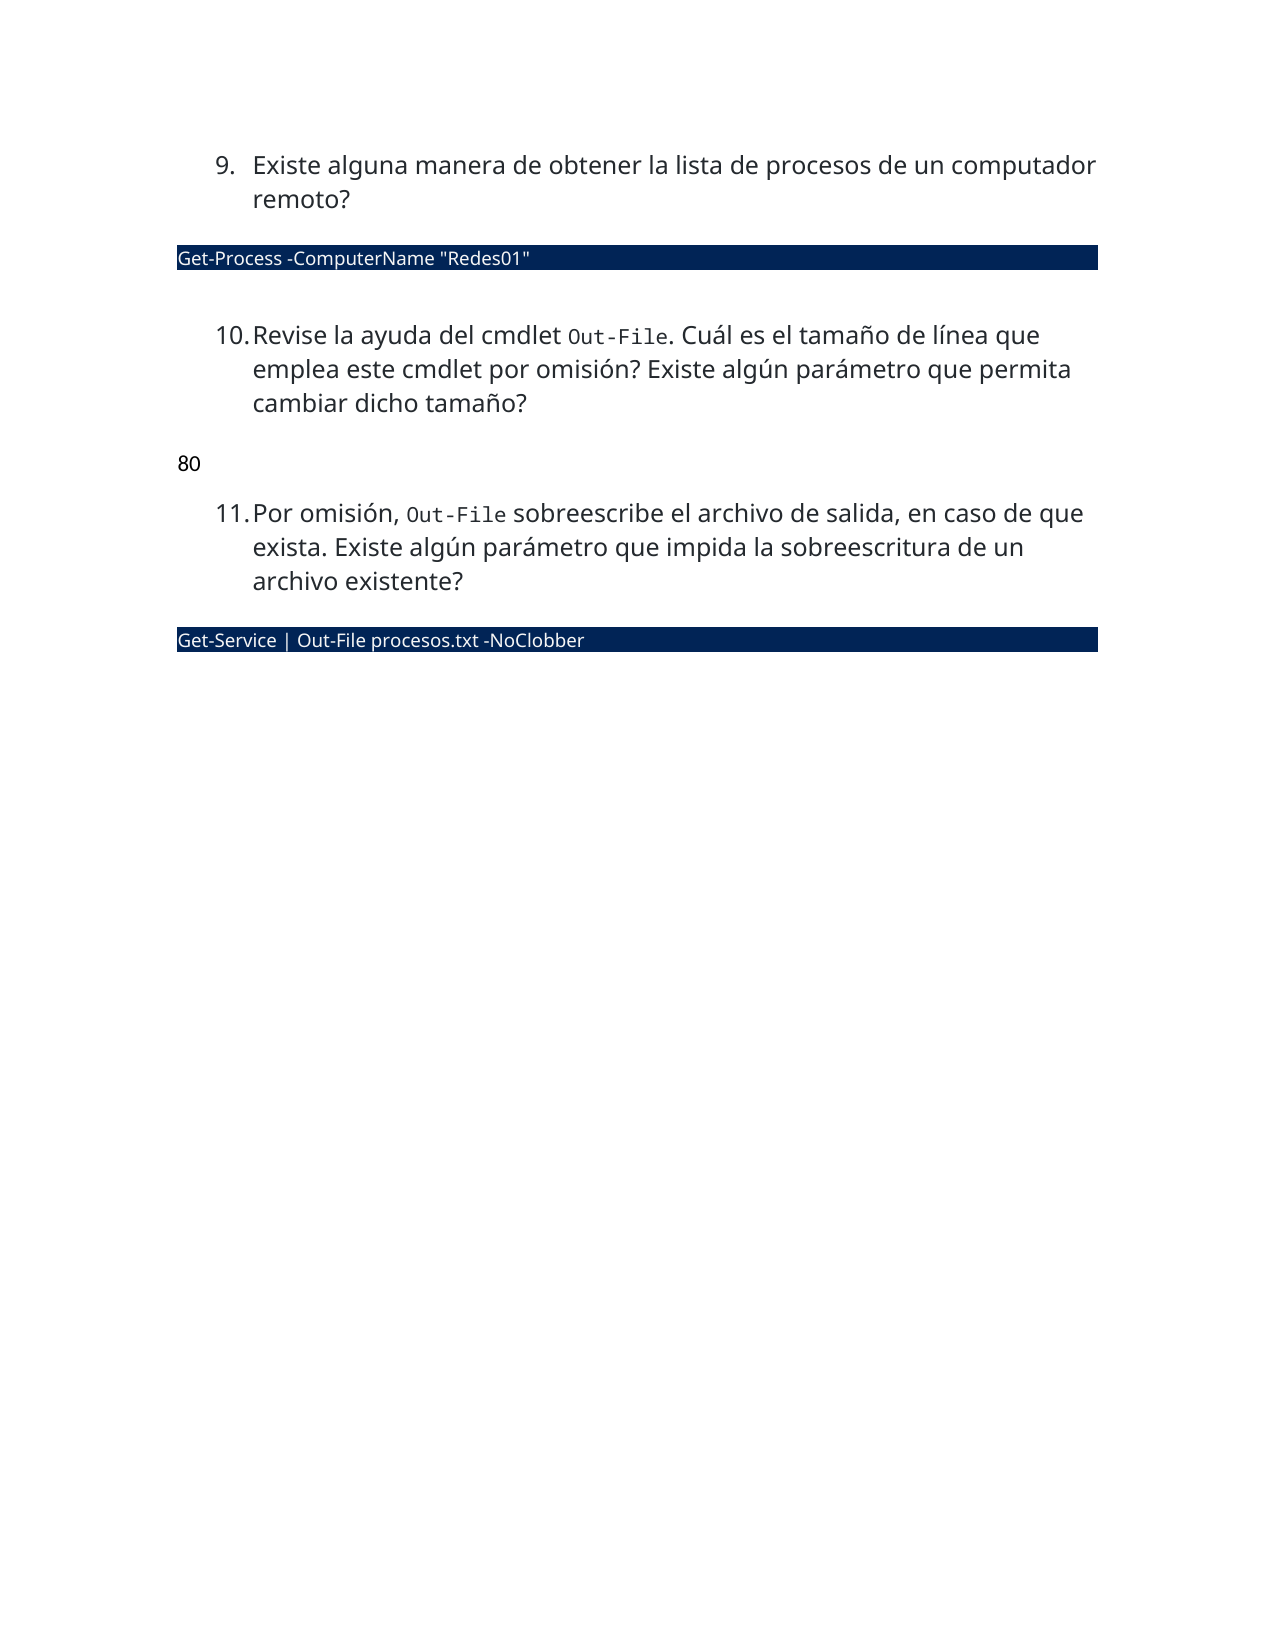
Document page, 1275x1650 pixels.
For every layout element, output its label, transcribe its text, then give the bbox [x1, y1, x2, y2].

list Por omisión, Out-File sobreescribe el archivo de salida, en caso de que exista. Existe algún parámetro que impida la sobreescritura de un archivo existente? [215, 496, 1098, 598]
text Get-Service | Out-File procesos.txt -NoClobber [177, 627, 1098, 652]
list Existe alguna manera de obtener la lista de procesos de un computador remoto? [215, 148, 1098, 216]
text Get-Process -ComputerName "Redes01" [177, 245, 1098, 270]
list Revise la ayuda del cmdlet Out-File. Cuál es el tamaño de línea que emplea este cmdlet por omisión? Existe algún parámetro que permita cambiar dicho tamaño? [215, 317, 1098, 419]
text 80 [177, 449, 1098, 477]
